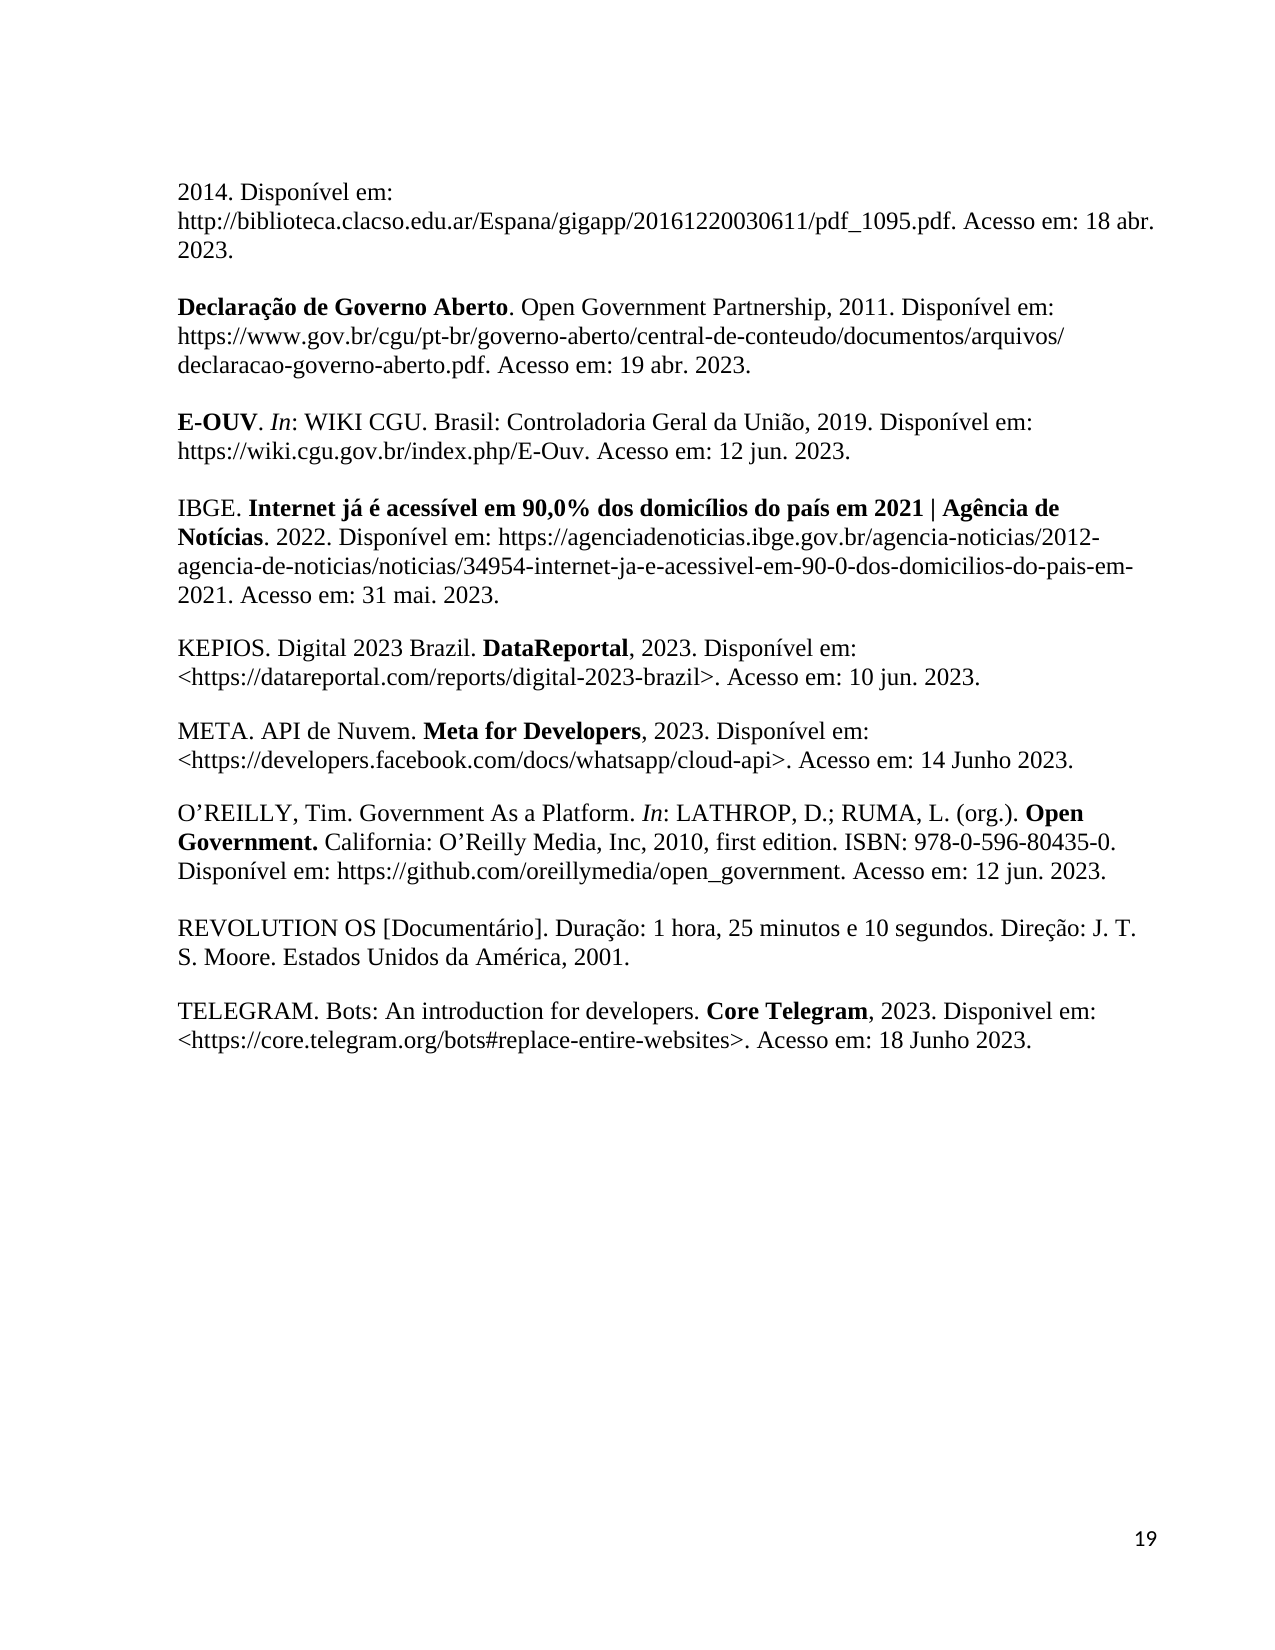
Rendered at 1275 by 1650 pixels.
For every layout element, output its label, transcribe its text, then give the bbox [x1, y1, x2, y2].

text Declaração de Governo Aberto. Open Government Partnership, 2011. Disponível em: https://www.gov.br/cgu/pt-br/governo-aberto/central-de-conteudo/documentos/arquivos/declaracao-governo-aberto.pdf. Acesso em: 19 abr. 2023. [177, 292, 1157, 378]
text META. API de Nuvem. Meta for Developers, 2023. Disponível em: <https://developers.facebook.com/docs/whatsapp/cloud-api>. Acesso em: 14 Junho 2023. [177, 716, 1157, 773]
text O’REILLY, Tim. Government As a Platform. In: LATHROP, D.; RUMA, L. (org.). Open Government. California: O’Reilly Media, Inc, 2010, first edition. ISBN: 978-0-596-80435-0. Disponível em: https://github.com/oreillymedia/open_government. Acesso em: 12 jun. 2023. [177, 798, 1157, 885]
text IBGE. Internet já é acessível em 90,0% dos domicílios do país em 2021 | Agência de Notícias. 2022. Disponível em: https://agenciadenoticias.ibge.gov.br/agencia-noticias/2012-agencia-de-noticias/noticias/34954-internet-ja-e-acessivel-em-90-0-dos-domicilios-do-pais-em-2021. Acesso em: 31 mai. 2023. [177, 493, 1157, 608]
text E-OUV. In: WIKI CGU. Brasil: Controladoria Geral da União, 2019. Disponível em: https://wiki.cgu.gov.br/index.php/E-Ouv. Acesso em: 12 jun. 2023. [177, 407, 1157, 465]
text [177, 177, 1157, 263]
text REVOLUTION OS [Documentário]. Duração: 1 hora, 25 minutos e 10 segundos. Direção: J. T. S. Moore. Estados Unidos da América, 2001. [177, 913, 1157, 971]
text KEPIOS. Digital 2023 Brazil. DataReportal, 2023. Disponível em: <https://datareportal.com/reports/digital-2023-brazil>. Acesso em: 10 jun. 2023. [177, 633, 1157, 691]
text TELEGRAM. Bots: An introduction for developers. Core Telegram, 2023. Disponivel em: <https://core.telegram.org/bots#replace-entire-websites>. Acesso em: 18 Junho 2023. [177, 996, 1157, 1053]
